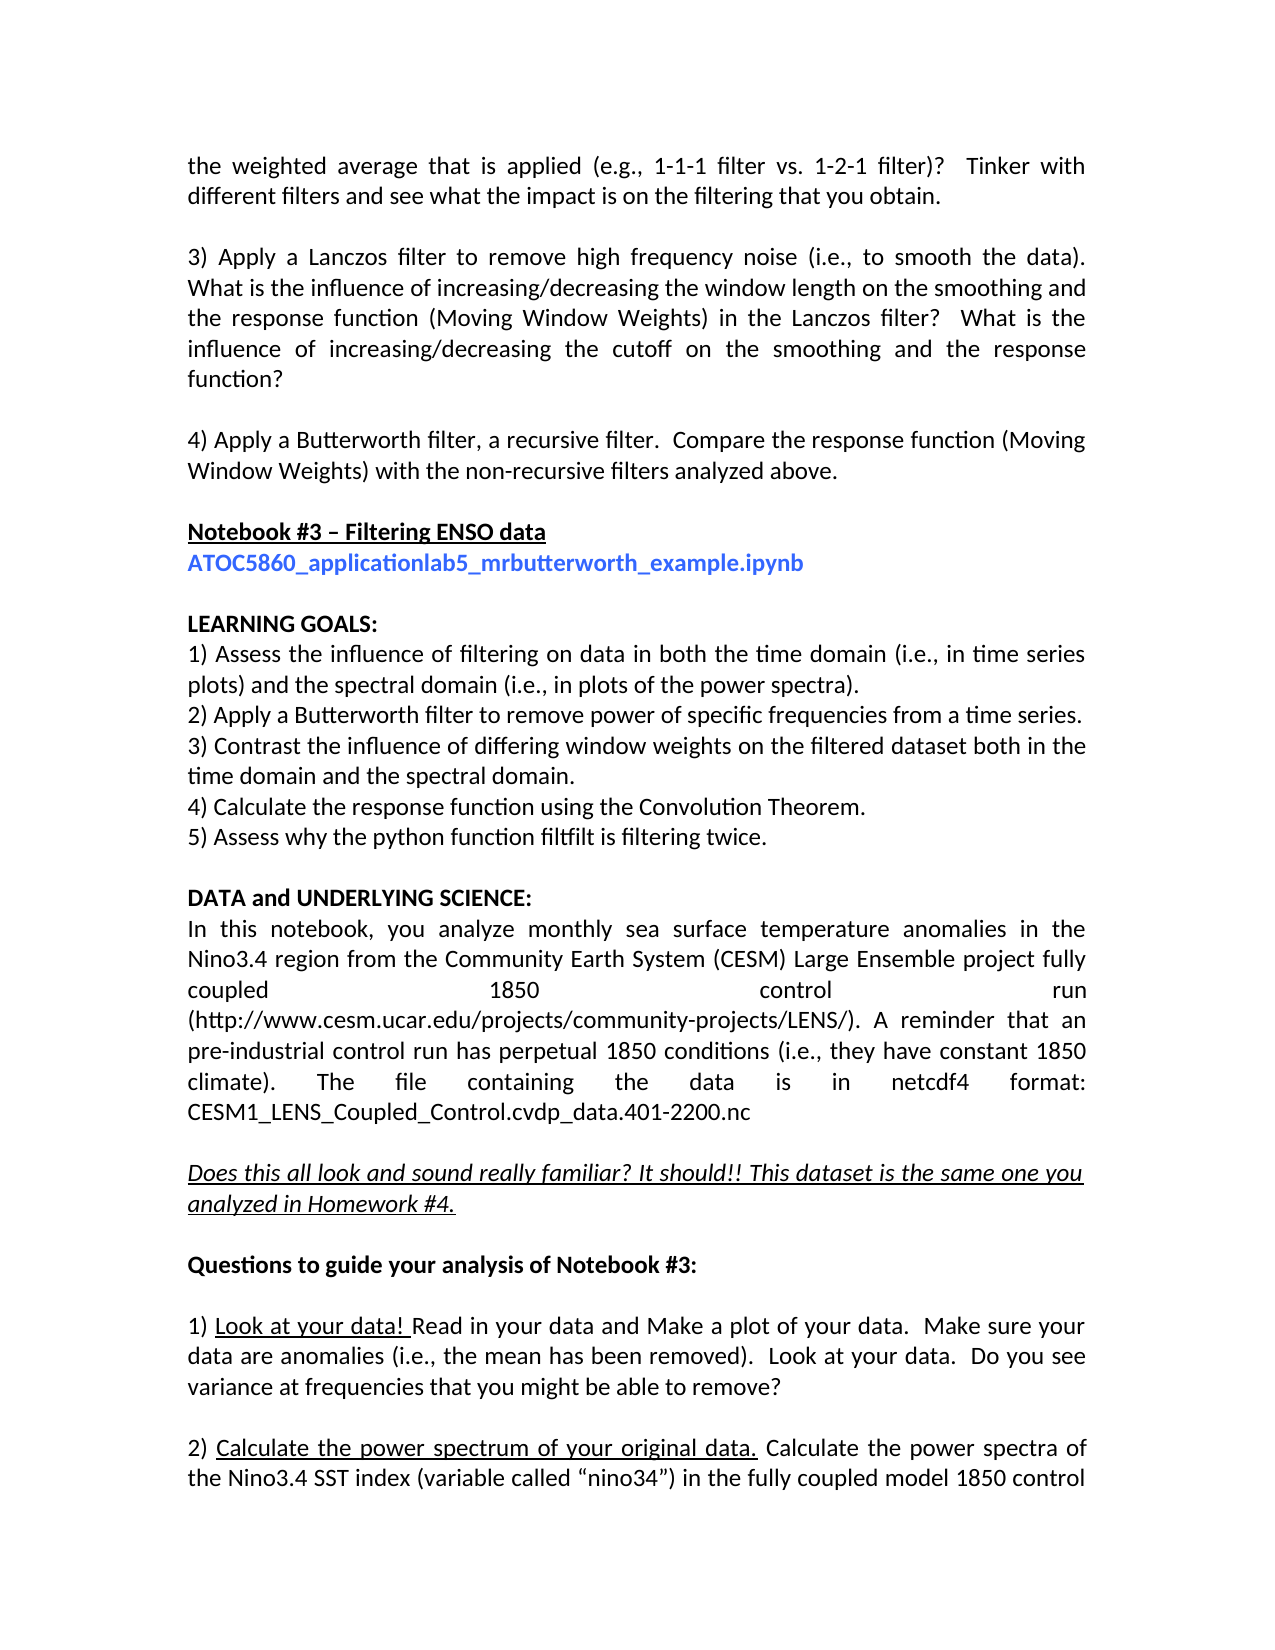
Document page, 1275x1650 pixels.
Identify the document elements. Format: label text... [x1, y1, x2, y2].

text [187, 1432, 1087, 1493]
text DATA and UNDERLYING SCIENCE: [187, 882, 1087, 913]
text ATOC5860_applicationlab5_mrbutterworth_example.ipynb [187, 547, 1087, 577]
text Does this all look and sound really familiar? It should!! This dataset is the same one you analyzed in Homework #4. [187, 1157, 1087, 1218]
text 5) Assess why the python function filtfilt is filtering twice. [187, 821, 1087, 852]
text 4) Apply a Butterworth filter, a recursive filter. Compare the response function (Moving Window Weights) with the non-recursive filters analyzed above. [187, 425, 1087, 486]
text Questions to guide your analysis of Notebook #3: [187, 1249, 1087, 1279]
text LEARNING GOALS: [187, 608, 1087, 638]
text 3) Apply a Lanczos filter to remove high frequency noise (i.e., to smooth the data). What is the influence of increasing/decreasing the window length on the smoothing and the response function (Moving Window Weights) in the Lanczos filter? What is the influence of increasing/decreasing the cutoff on the smoothing and the response function? [187, 242, 1087, 394]
text 3) Contrast the influence of differing window weights on the filtered dataset both in the time domain and the spectral domain. [187, 730, 1087, 791]
text 4) Calculate the response function using the Convolution Theorem. [187, 791, 1087, 821]
text Notebook #3 – Filtering ENSO data [187, 516, 1087, 547]
text 1) Look at your data! Read in your data and Make a plot of your data. Make sure your data are anomalies (i.e., the mean has been removed). Look at your data. Do you see variance at frequencies that you might be able to remove? [187, 1310, 1087, 1401]
text 1) Assess the influence of filtering on data in both the time domain (i.e., in time series plots) and the spectral domain (i.e., in plots of the power spectra). [187, 638, 1087, 699]
text In this notebook, you analyze monthly sea surface temperature anomalies in the Nino3.4 region from the Community Earth System (CESM) Large Ensemble project fully coupled 1850 control run (http://www.cesm.ucar.edu/projects/community-projects/LENS/). A reminder that an pre-industrial control run has perpetual 1850 conditions (i.e., they have constant 1850 climate). The file containing the data is in netcdf4 format: CESM1_LENS_Coupled_Control.cvdp_data.401-2200.nc [187, 913, 1087, 1127]
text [187, 150, 1087, 211]
text 2) Apply a Butterworth filter to remove power of specific frequencies from a time series. [187, 699, 1087, 730]
